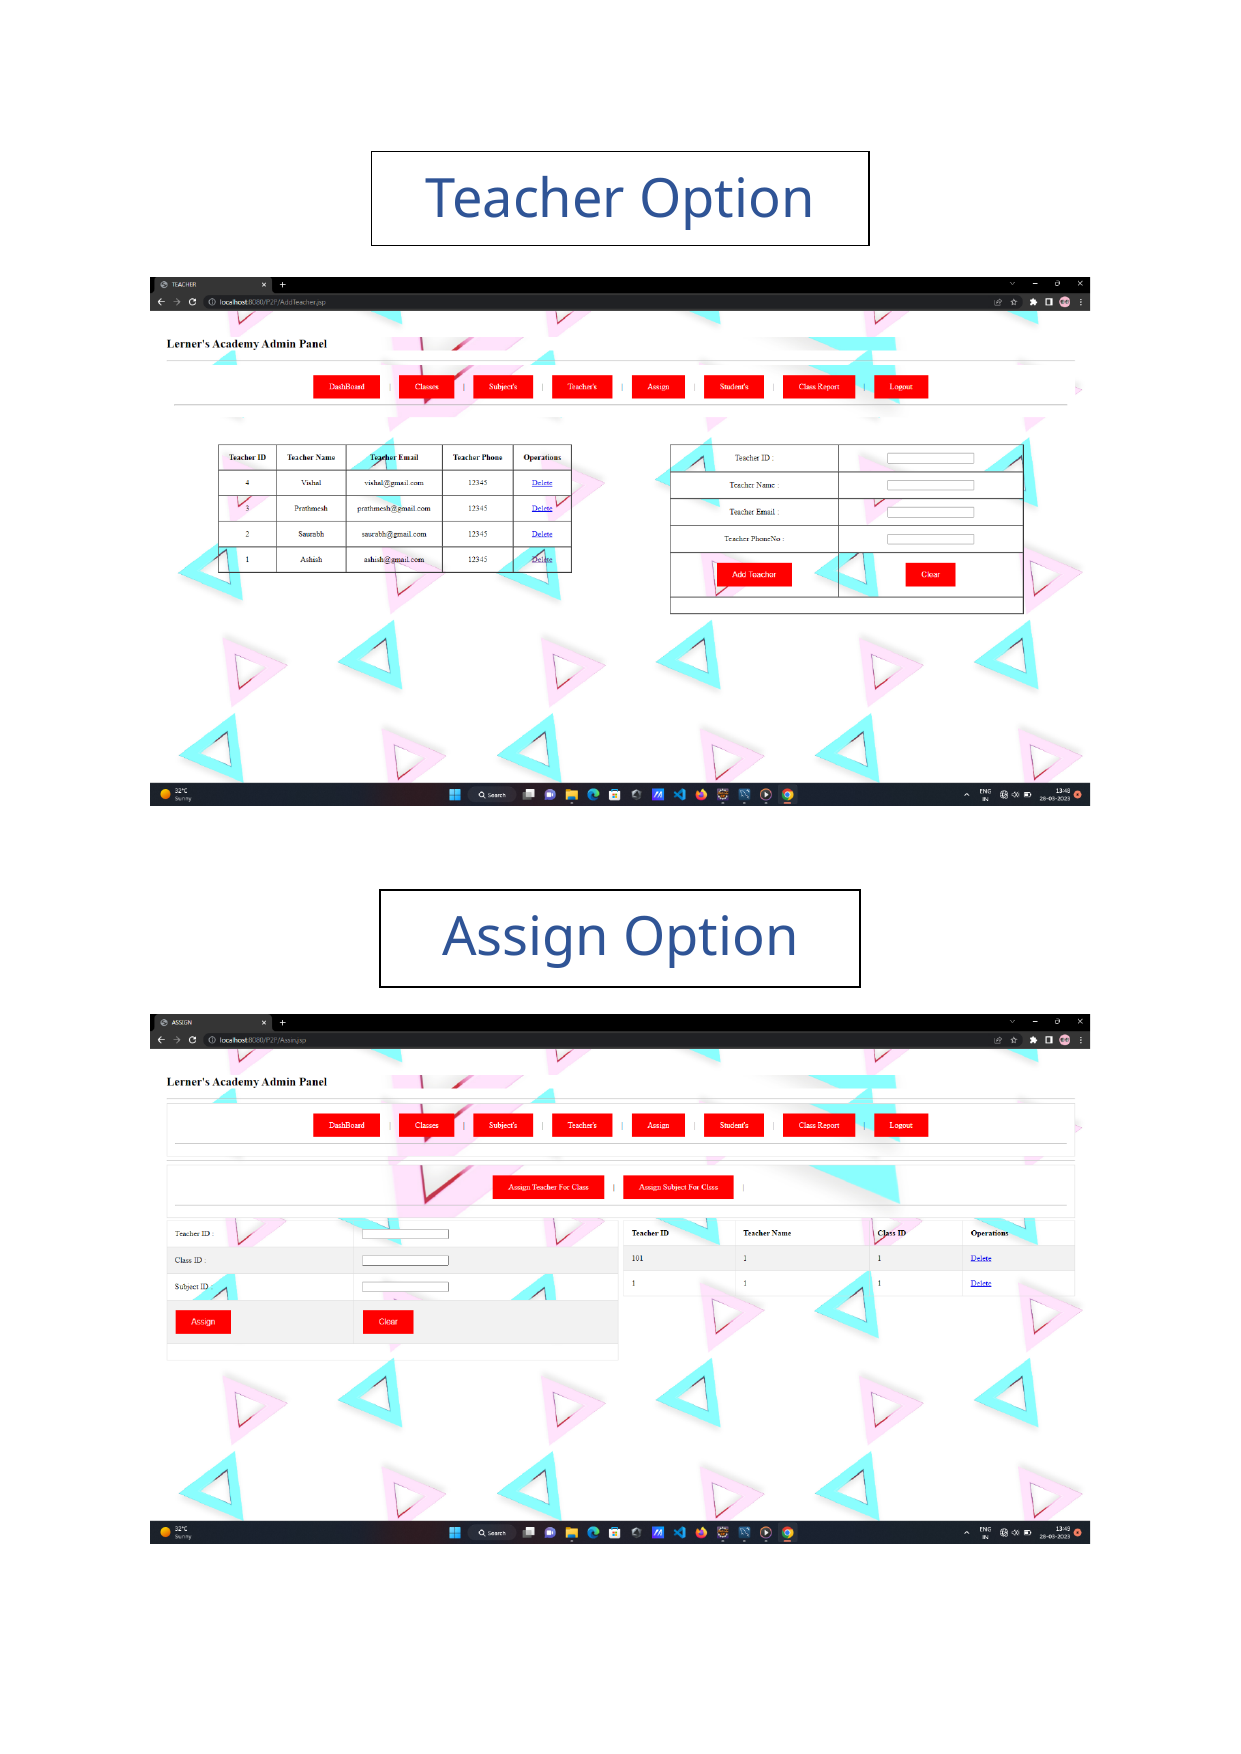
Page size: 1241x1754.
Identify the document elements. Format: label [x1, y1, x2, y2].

picture [150, 277, 1091, 806]
picture [150, 1014, 1091, 1544]
